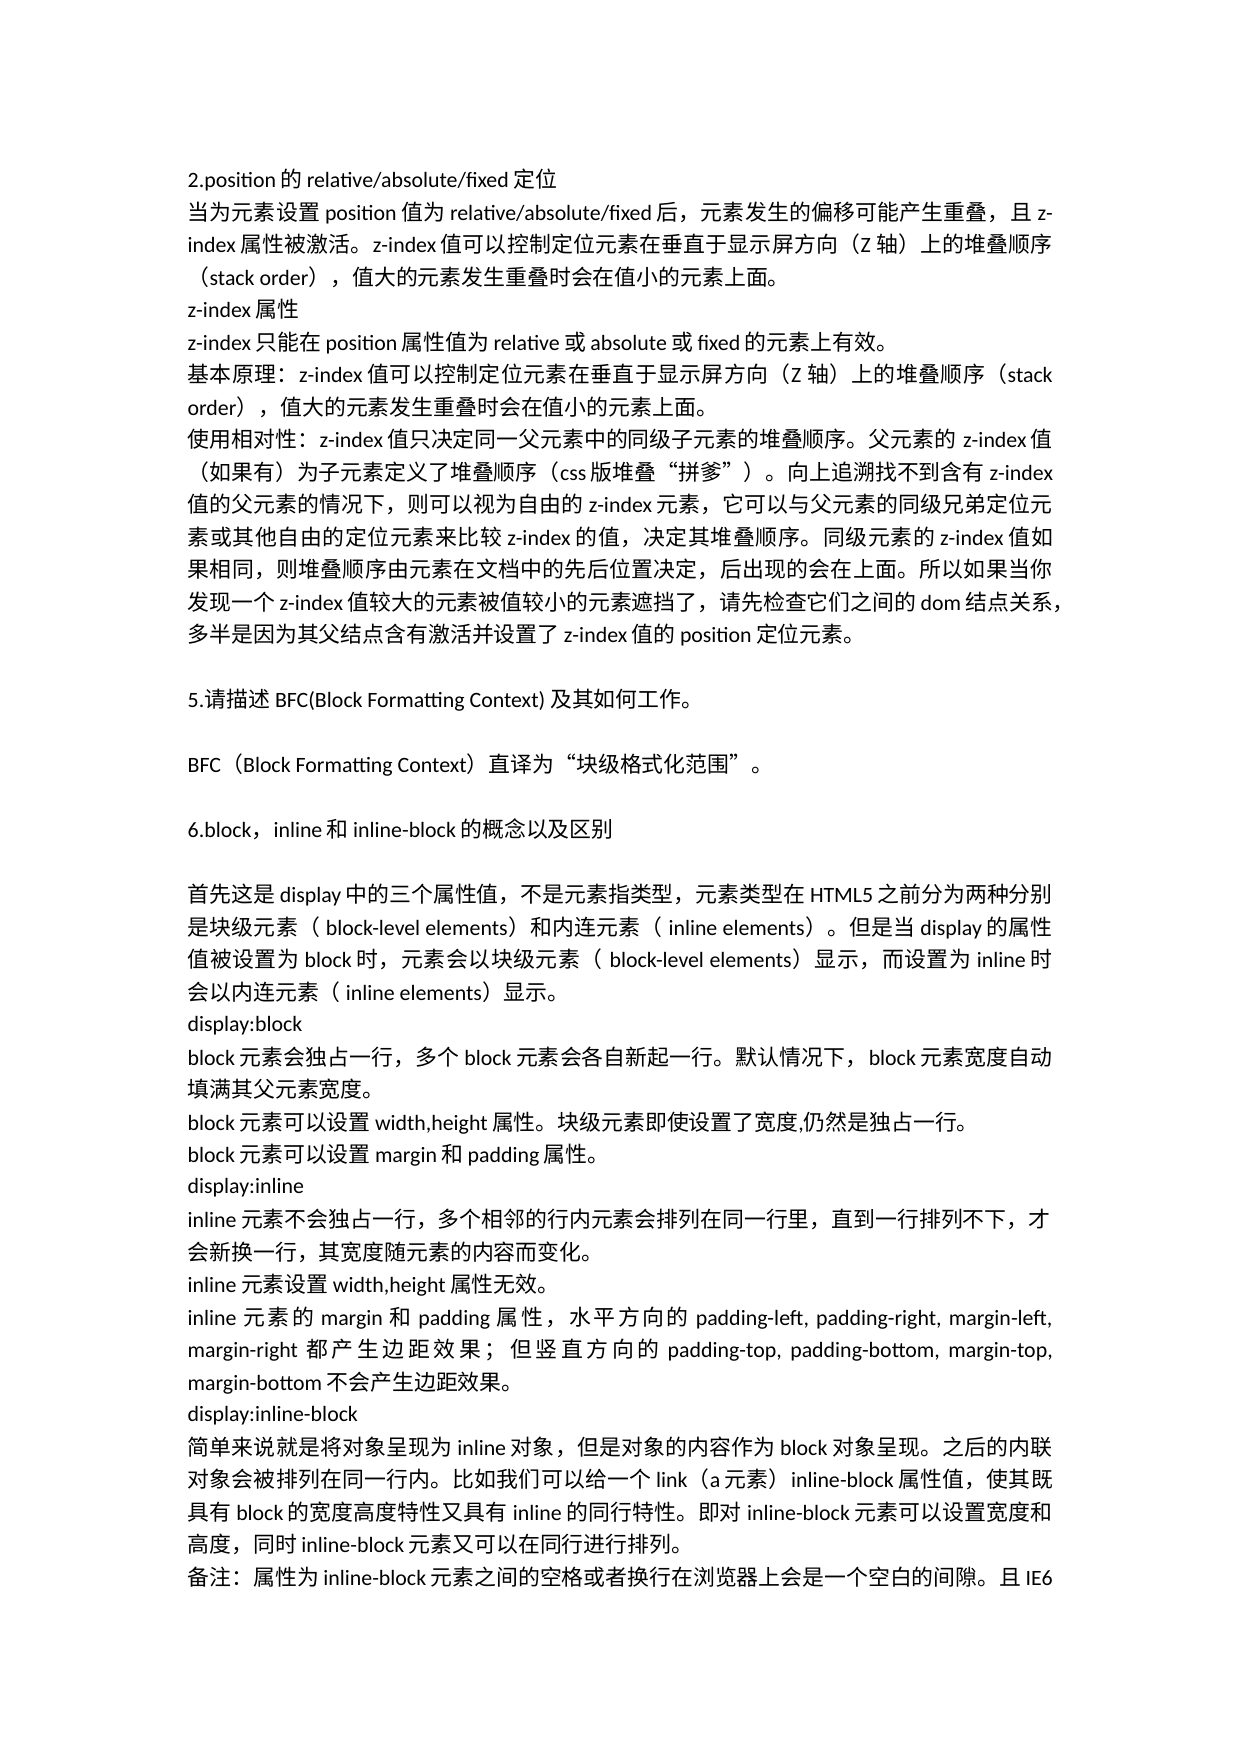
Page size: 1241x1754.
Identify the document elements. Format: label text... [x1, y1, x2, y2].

text block元素可以设置margin和padding属性。 [187, 1137, 1053, 1169]
text 5.请描述 BFC(Block Formatting Context) 及其如何工作。 [187, 682, 1053, 714]
text block元素会独占一行，多个block元素会各自新起一行。默认情况下，block元素宽度自动填满其父元素宽度。 [187, 1039, 1053, 1104]
text 2.position的relative/absolute/fixed定位 [187, 162, 1053, 194]
text 6.block，inline和inline-block的概念以及区别 [187, 812, 1053, 844]
text 简单来说就是将对象呈现为inline对象，但是对象的内容作为block对象呈现。之后的内联对象会被排列在同一行内。比如我们可以给一个link（a元素）inline-block属性值，使其既具有block的宽度高度特性又具有inline的同行特性。即对inline-block元素可以设置宽度和高度，同时inline-block元素又可以在同行进行排列。 [187, 1429, 1053, 1559]
text display:inline [187, 1169, 1053, 1202]
text display:inline-block [187, 1397, 1053, 1429]
text display:block [187, 1007, 1053, 1039]
text z-index只能在position属性值为relative或absolute或fixed的元素上有效。 [187, 324, 1053, 357]
text inline元素的margin和padding属性，水平方向的padding-left, padding-right, margin-left, margin-right都产生边距效果；但竖直方向的padding-top, padding-bottom, margin-top, margin-bottom不会产生边距效果。 [187, 1299, 1053, 1397]
text inline元素设置width,height属性无效。 [187, 1267, 1053, 1299]
text 使用相对性：z-index值只决定同一父元素中的同级子元素的堆叠顺序。父元素的z-index值（如果有）为子元素定义了堆叠顺序（css版堆叠“拼爹”）。向上追溯找不到含有z-index值的父元素的情况下，则可以视为自由的z-index元素，它可以与父元素的同级兄弟定位元素或其他自由的定位元素来比较z-index的值，决定其堆叠顺序。同级元素的z-index值如果相同，则堆叠顺序由元素在文档中的先后位置决定，后出现的会在上面。所以如果当你发现一个z-index值较大的元素被值较小的元素遮挡了，请先检查它们之间的dom结点关系，多半是因为其父结点含有激活并设置了z-index值的position定位元素。 [187, 422, 1053, 649]
text 首先这是display中的三个属性值，不是元素指类型，元素类型在HTML5之前分为两种分别是块级元素（ block-level elements）和内连元素（ inline elements）。但是当display的属性值被设置为block时，元素会以块级元素（ block-level elements）显示，而设置为inline时会以内连元素（ inline elements）显示。 [187, 877, 1053, 1007]
text z-index属性 [187, 292, 1053, 324]
text 当为元素设置position值为relative/absolute/fixed后，元素发生的偏移可能产生重叠，且z-index属性被激活。z-index值可以控制定位元素在垂直于显示屏方向（Z 轴）上的堆叠顺序（stack order），值大的元素发生重叠时会在值小的元素上面。 [187, 194, 1053, 292]
text BFC（Block Formatting Context）直译为“块级格式化范围”。 [187, 747, 1053, 779]
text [187, 1559, 1053, 1592]
text block元素可以设置width,height属性。块级元素即使设置了宽度,仍然是独占一行。 [187, 1104, 1053, 1137]
text inline元素不会独占一行，多个相邻的行内元素会排列在同一行里，直到一行排列不下，才会新换一行，其宽度随元素的内容而变化。 [187, 1202, 1053, 1267]
text 基本原理：z-index值可以控制定位元素在垂直于显示屏方向（Z 轴）上的堆叠顺序（stack order），值大的元素发生重叠时会在值小的元素上面。 [187, 357, 1053, 422]
